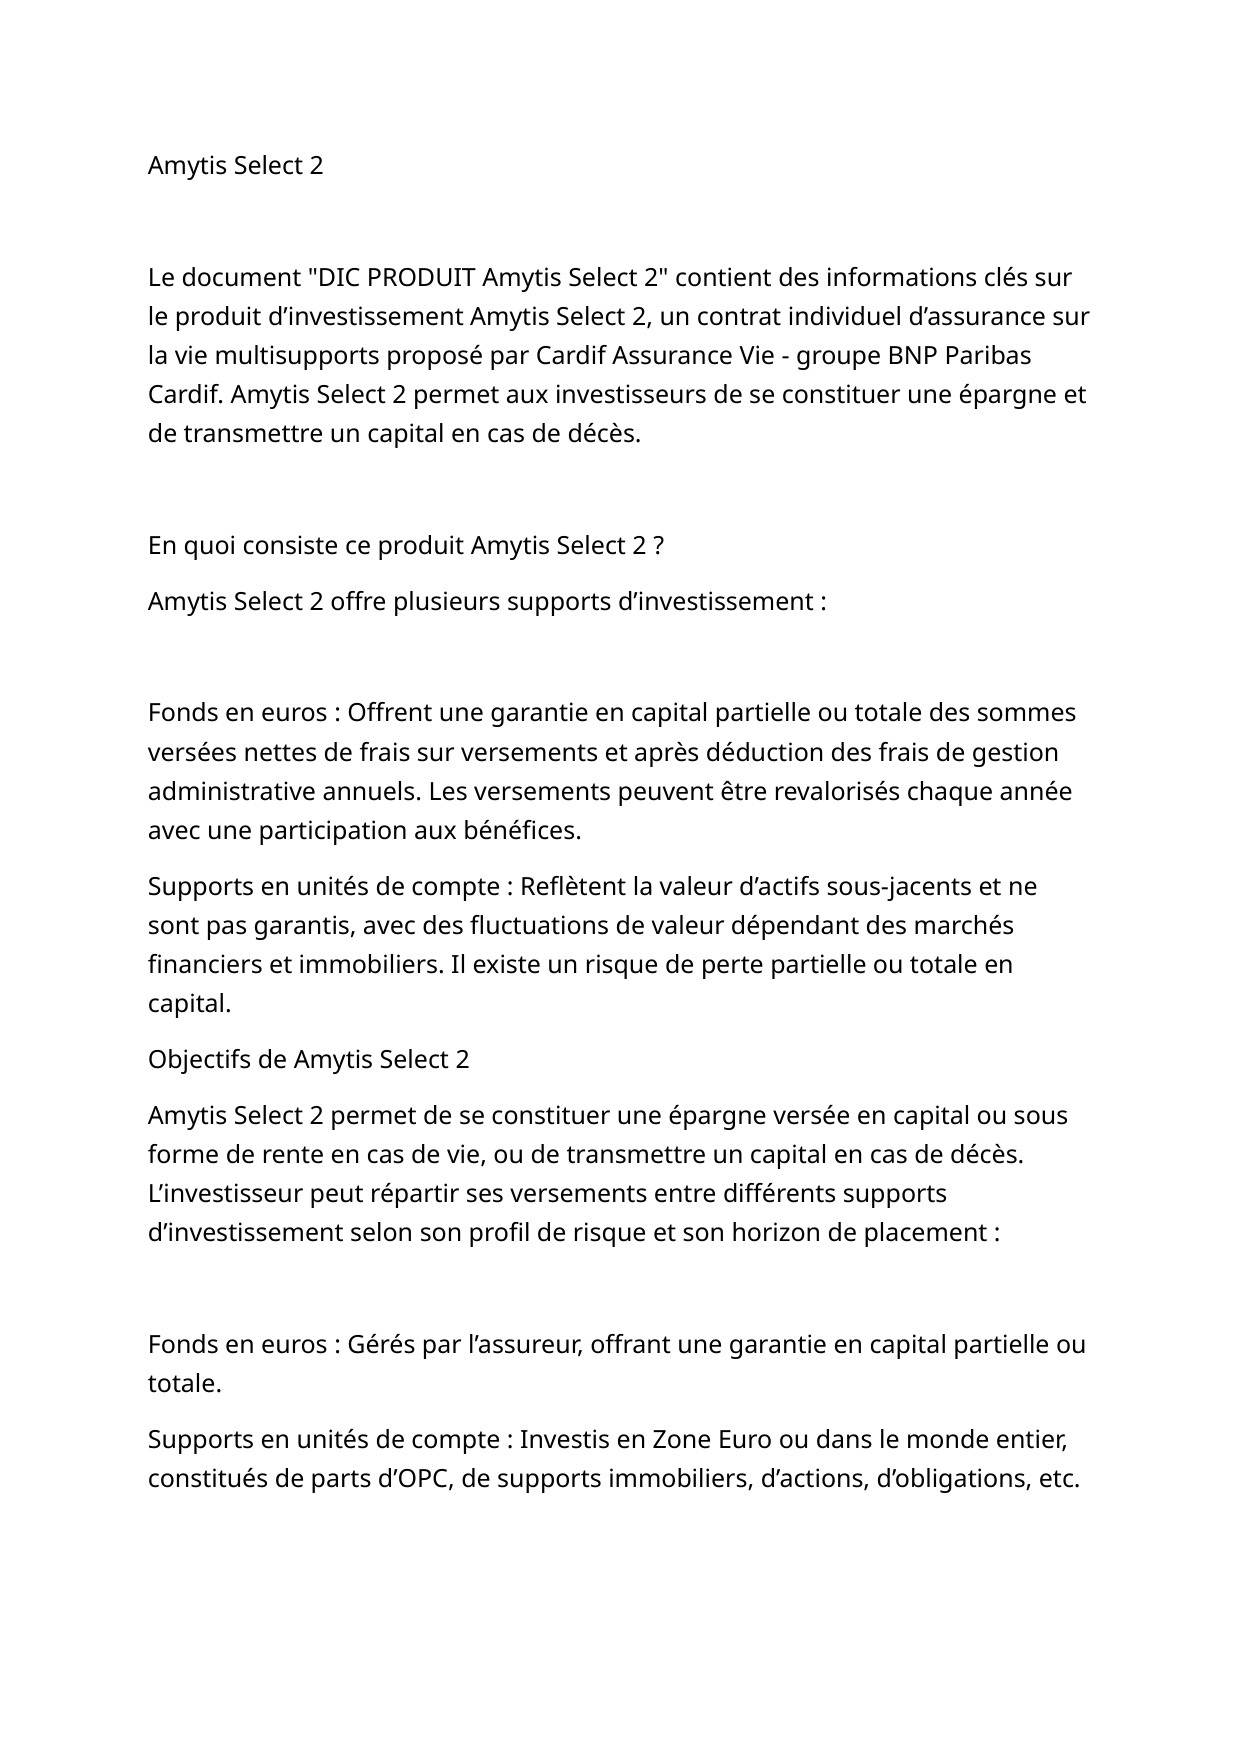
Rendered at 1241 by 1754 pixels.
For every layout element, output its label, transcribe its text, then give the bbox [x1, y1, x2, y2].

text Supports en unités de compte : Reflètent la valeur d’actifs sous-jacents et ne sont pas garantis, avec des fluctuations de valeur dépendant des marchés financiers et immobiliers. Il existe un risque de perte partielle ou totale en capital. [148, 868, 1093, 1020]
text Supports en unités de compte : Investis en Zone Euro ou dans le monde entier, constitués de parts d’OPC, de supports immobiliers, d’actions, d’obligations, etc. [148, 1422, 1093, 1495]
text Amytis Select 2 offre plusieurs supports d’investissement : [148, 583, 1093, 617]
text Fonds en euros : Offrent une garantie en capital partielle ou totale des sommes versées nettes de frais sur versements et après déduction des frais de gestion administrative annuels. Les versements peuvent être revalorisés chaque année avec une participation aux bénéfices. [148, 695, 1093, 847]
text Le document "DIC PRODUIT Amytis Select 2" contient des informations clés sur le produit d’investissement Amytis Select 2, un contrat individuel d’assurance sur la vie multisupports proposé par Cardif Assurance Vie - groupe BNP Paribas Cardif. Amytis Select 2 permet aux investisseurs de se constituer une épargne et de transmettre un capital en cas de décès. [148, 259, 1093, 450]
text Objectifs de Amytis Select 2 [148, 1042, 1093, 1076]
text Amytis Select 2 [148, 148, 1093, 182]
text Fonds en euros : Gérés par l’assureur, offrant une garantie en capital partielle ou totale. [148, 1327, 1093, 1400]
text Amytis Select 2 permet de se constituer une épargne versée en capital ou sous forme de rente en cas de vie, ou de transmettre un capital en cas de décès. L’investisseur peut répartir ses versements entre différents supports d’investissement selon son profil de risque et son horizon de placement : [148, 1098, 1093, 1249]
text En quoi consiste ce produit Amytis Select 2 ? [148, 528, 1093, 562]
